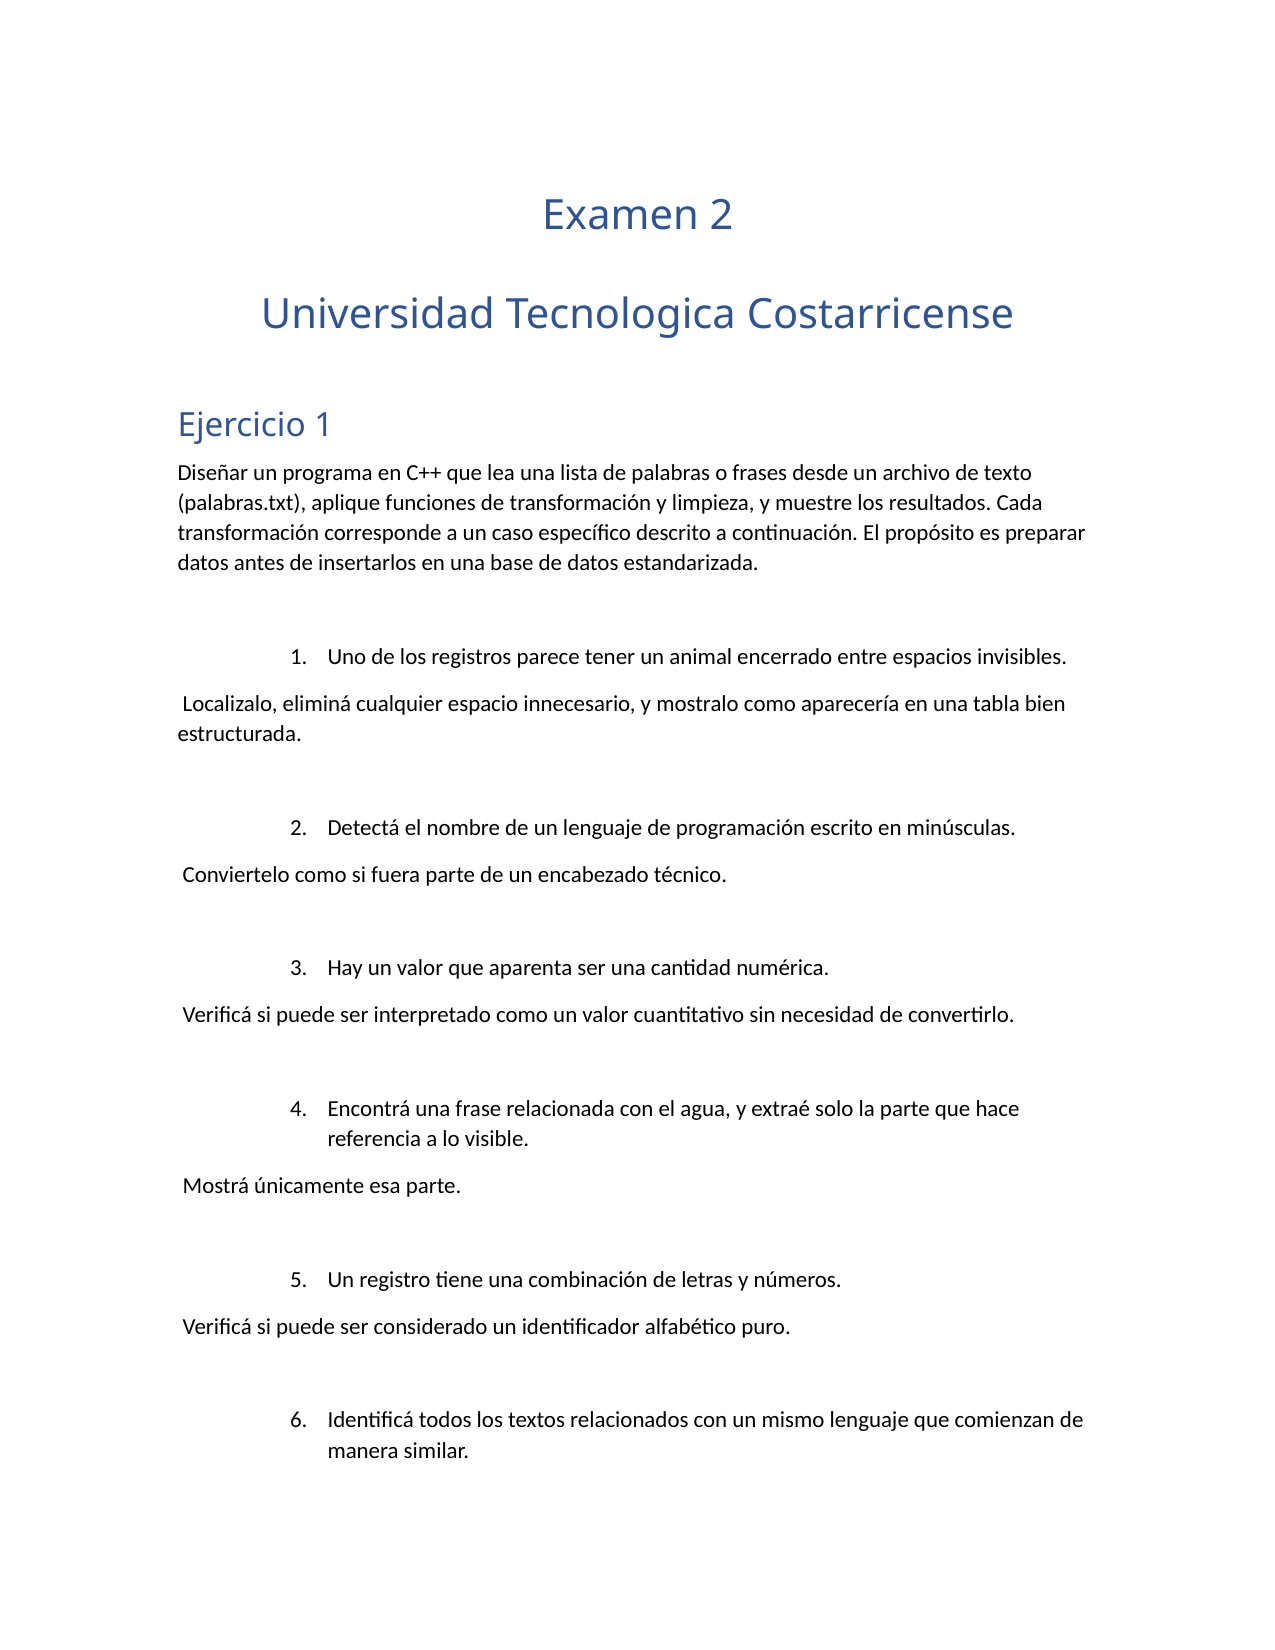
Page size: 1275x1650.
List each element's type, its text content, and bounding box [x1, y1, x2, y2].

text Mostrá únicamente esa parte. [177, 1171, 1098, 1199]
text Conviertelo como si fuera parte de un encabezado técnico. [177, 860, 1098, 888]
list Un registro tiene una combinación de letras y números. [290, 1265, 1098, 1293]
list Detectá el nombre de un lenguaje de programación escrito en minúsculas. [290, 813, 1098, 841]
text Verificá si puede ser interpretado como un valor cuantitativo sin necesidad de convertirlo. [177, 1000, 1098, 1028]
list Identificá todos los textos relacionados con un mismo lenguaje que comienzan de manera similar. [290, 1406, 1098, 1464]
list Uno de los registros parece tener un animal encerrado entre espacios invisibles. [290, 642, 1098, 670]
text Diseñar un programa en C++ que lea una lista de palabras o frases desde un archivo de texto (palabras.txt), aplique funciones de transformación y limpieza, y muestre los resultados. Cada transformación corresponde a un caso específico descrito a continuación. El propósito es preparar datos antes de insertarlos en una base de datos estandarizada. [177, 458, 1098, 576]
subtitle Universidad Tecnologica Costarricense [177, 284, 1098, 341]
subtitle Ejercicio 1 [177, 400, 1098, 446]
list Encontrá una frase relacionada con el agua, y extraé solo la parte que hace referencia a lo visible. [290, 1094, 1098, 1152]
text Verificá si puede ser considerado un identificador alfabético puro. [177, 1312, 1098, 1340]
list Hay un valor que aparenta ser una cantidad numérica. [290, 953, 1098, 981]
subtitle Examen 2 [177, 185, 1098, 242]
text Localizalo, eliminá cualquier espacio innecesario, y mostralo como aparecería en una tabla bien estructurada. [177, 689, 1098, 747]
